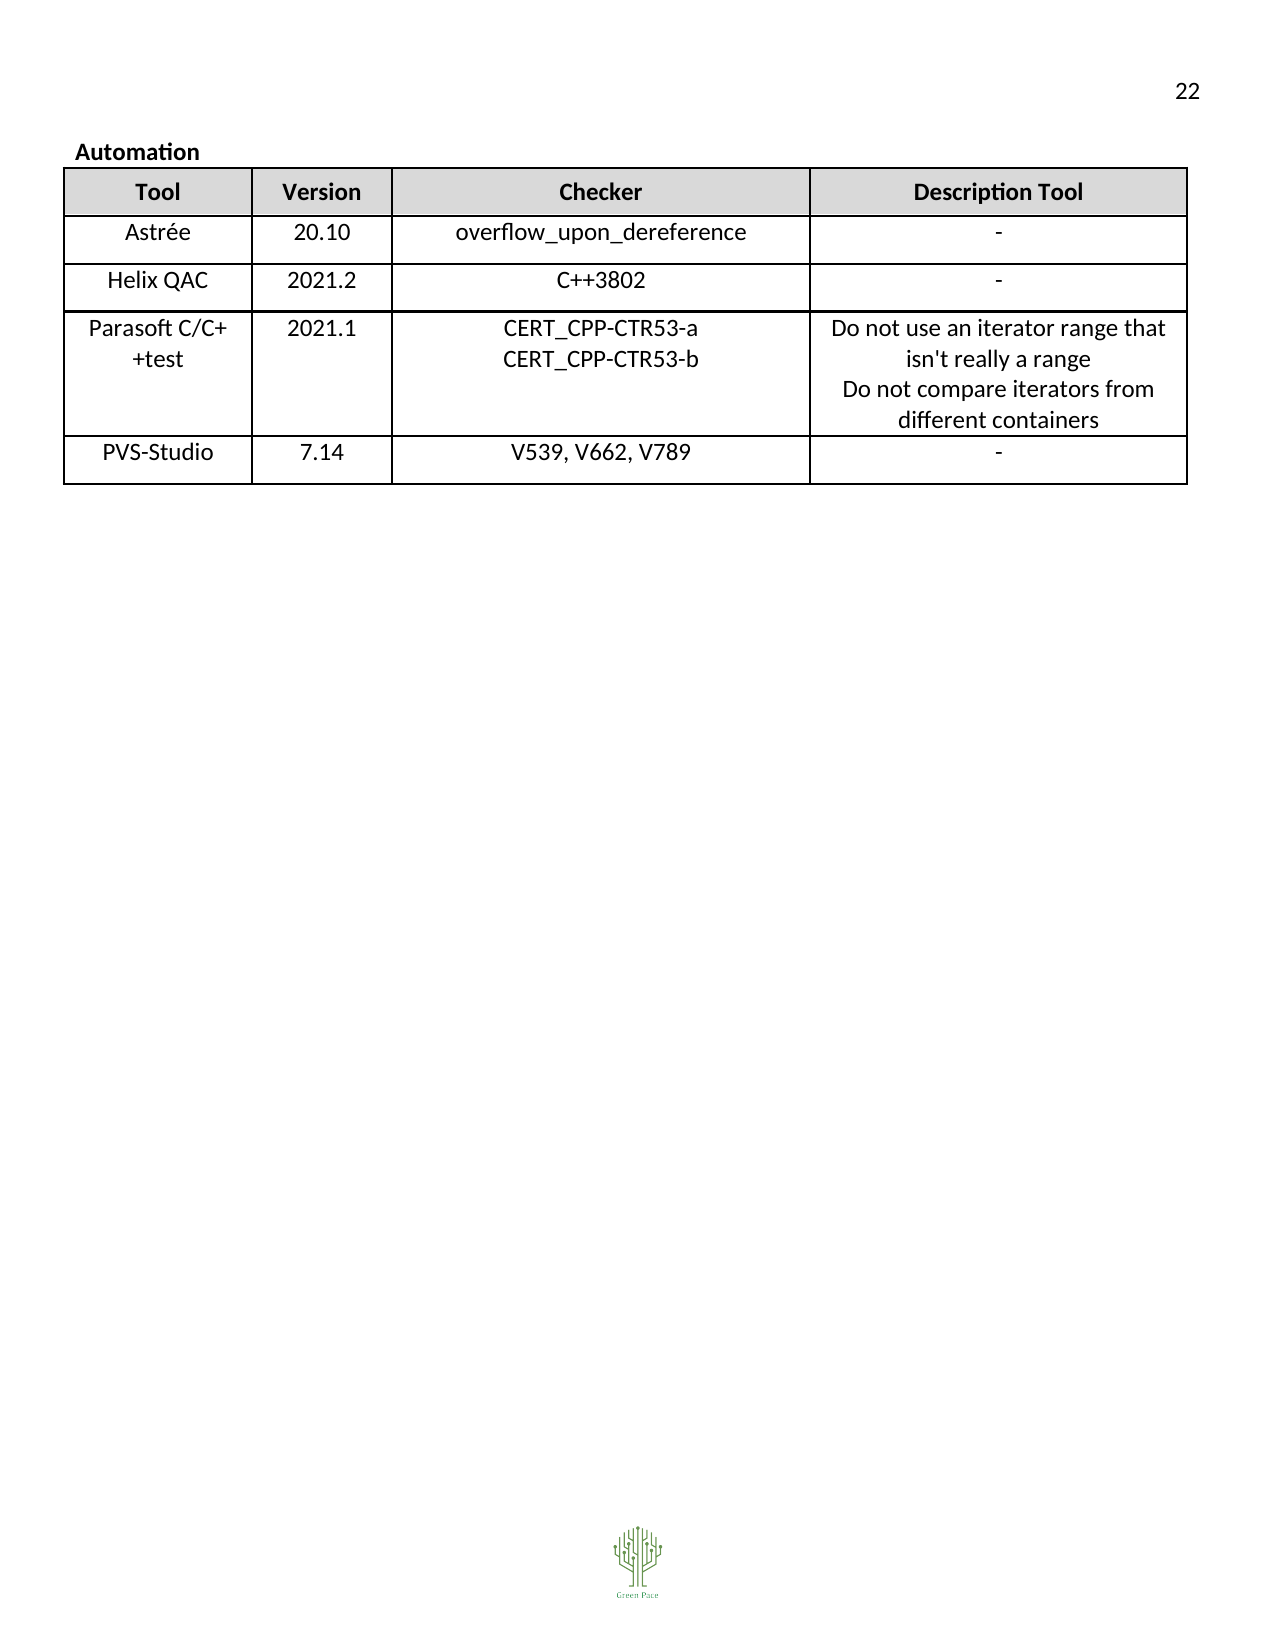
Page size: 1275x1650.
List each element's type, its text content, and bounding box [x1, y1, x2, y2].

table_cell Astrée [65, 217, 251, 262]
table_cell 2021.1 [253, 313, 391, 434]
table_header Tool [65, 169, 251, 214]
table_cell overflow_upon_dereference [393, 217, 809, 262]
table_cell Do not use an iterator range that isn't really a range Do not compare iterators from different containers [811, 313, 1186, 434]
table_cell CERT_CPP-CTR53-a CERT_CPP-CTR53-b [393, 313, 809, 434]
table_cell C++3802 [393, 265, 809, 310]
table_header Version [253, 169, 391, 214]
table_cell PVS-Studio [65, 437, 251, 482]
table_cell 20.10 [253, 217, 391, 262]
table_cell 2021.2 [253, 265, 391, 310]
table_cell - [811, 437, 1186, 482]
text Automation [75, 136, 1200, 167]
table_cell - [811, 265, 1186, 310]
table_cell Parasoft C/C++test [65, 313, 251, 434]
table_cell Helix QAC [65, 265, 251, 310]
table_cell - [811, 217, 1186, 262]
table_cell 7.14 [253, 437, 391, 482]
table_header Description Tool [811, 169, 1186, 214]
table_header Checker [393, 169, 809, 214]
table_cell V539, V662, V789 [393, 437, 809, 482]
picture [605, 1521, 670, 1606]
